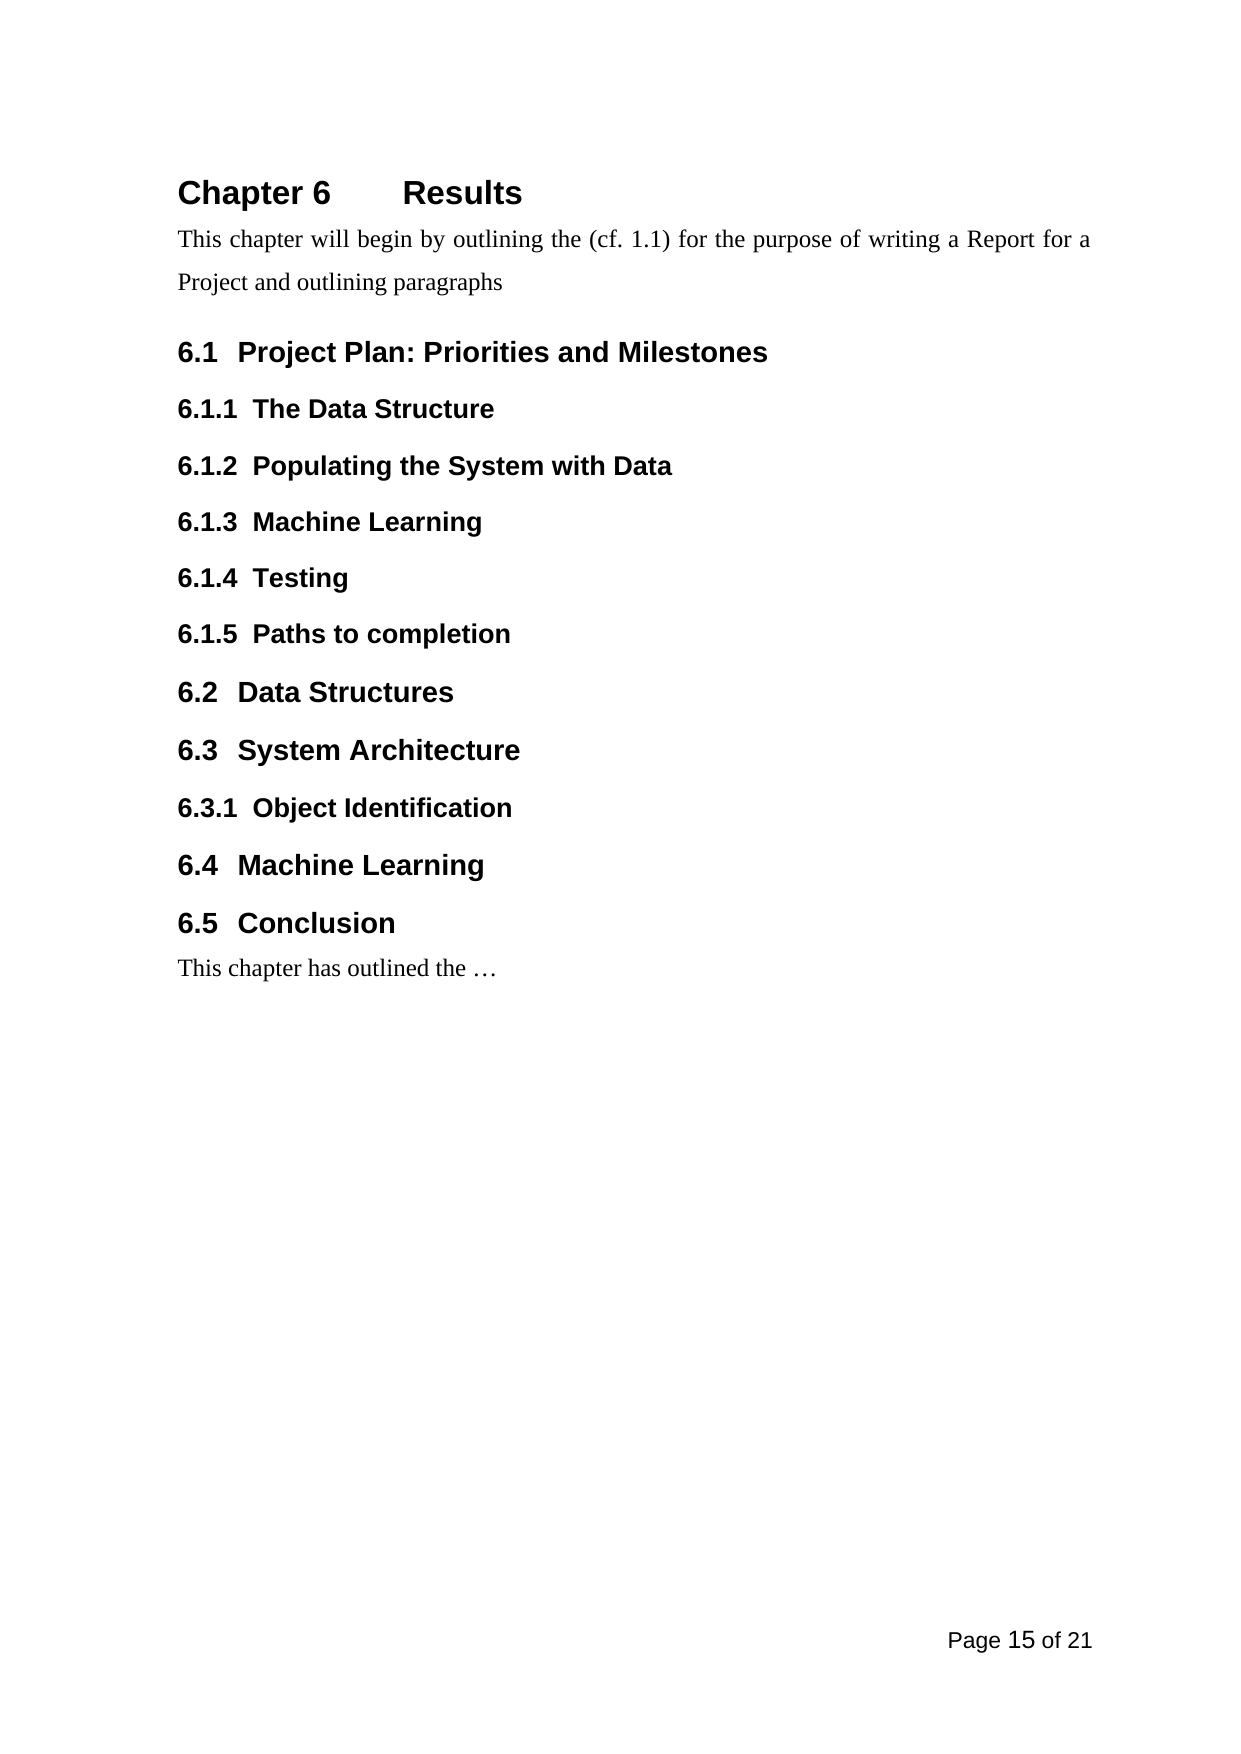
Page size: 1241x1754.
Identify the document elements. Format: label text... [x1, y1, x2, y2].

subtitle Conclusion [177, 907, 1092, 940]
subtitle System Architecture [177, 733, 1092, 767]
subtitle Project Plan: Priorities and Milestones [177, 335, 1092, 368]
subtitle Machine Learning [177, 848, 1092, 882]
subtitle Data Structures [177, 675, 1092, 708]
subtitle The Data Structure [177, 393, 1092, 425]
subtitle Machine Learning [177, 506, 1092, 537]
subtitle Results [177, 173, 1092, 211]
text This chapter will begin by outlining the (cf. 1.1) for the purpose of writing a Report for a Project and outlining paragraphs [177, 224, 1092, 296]
text This chapter has outlined the … [177, 953, 1092, 981]
subtitle Testing [177, 562, 1092, 593]
subtitle Object Identification [177, 792, 1092, 823]
subtitle Populating the System with Data [177, 450, 1092, 481]
subtitle Paths to completion [177, 618, 1092, 650]
